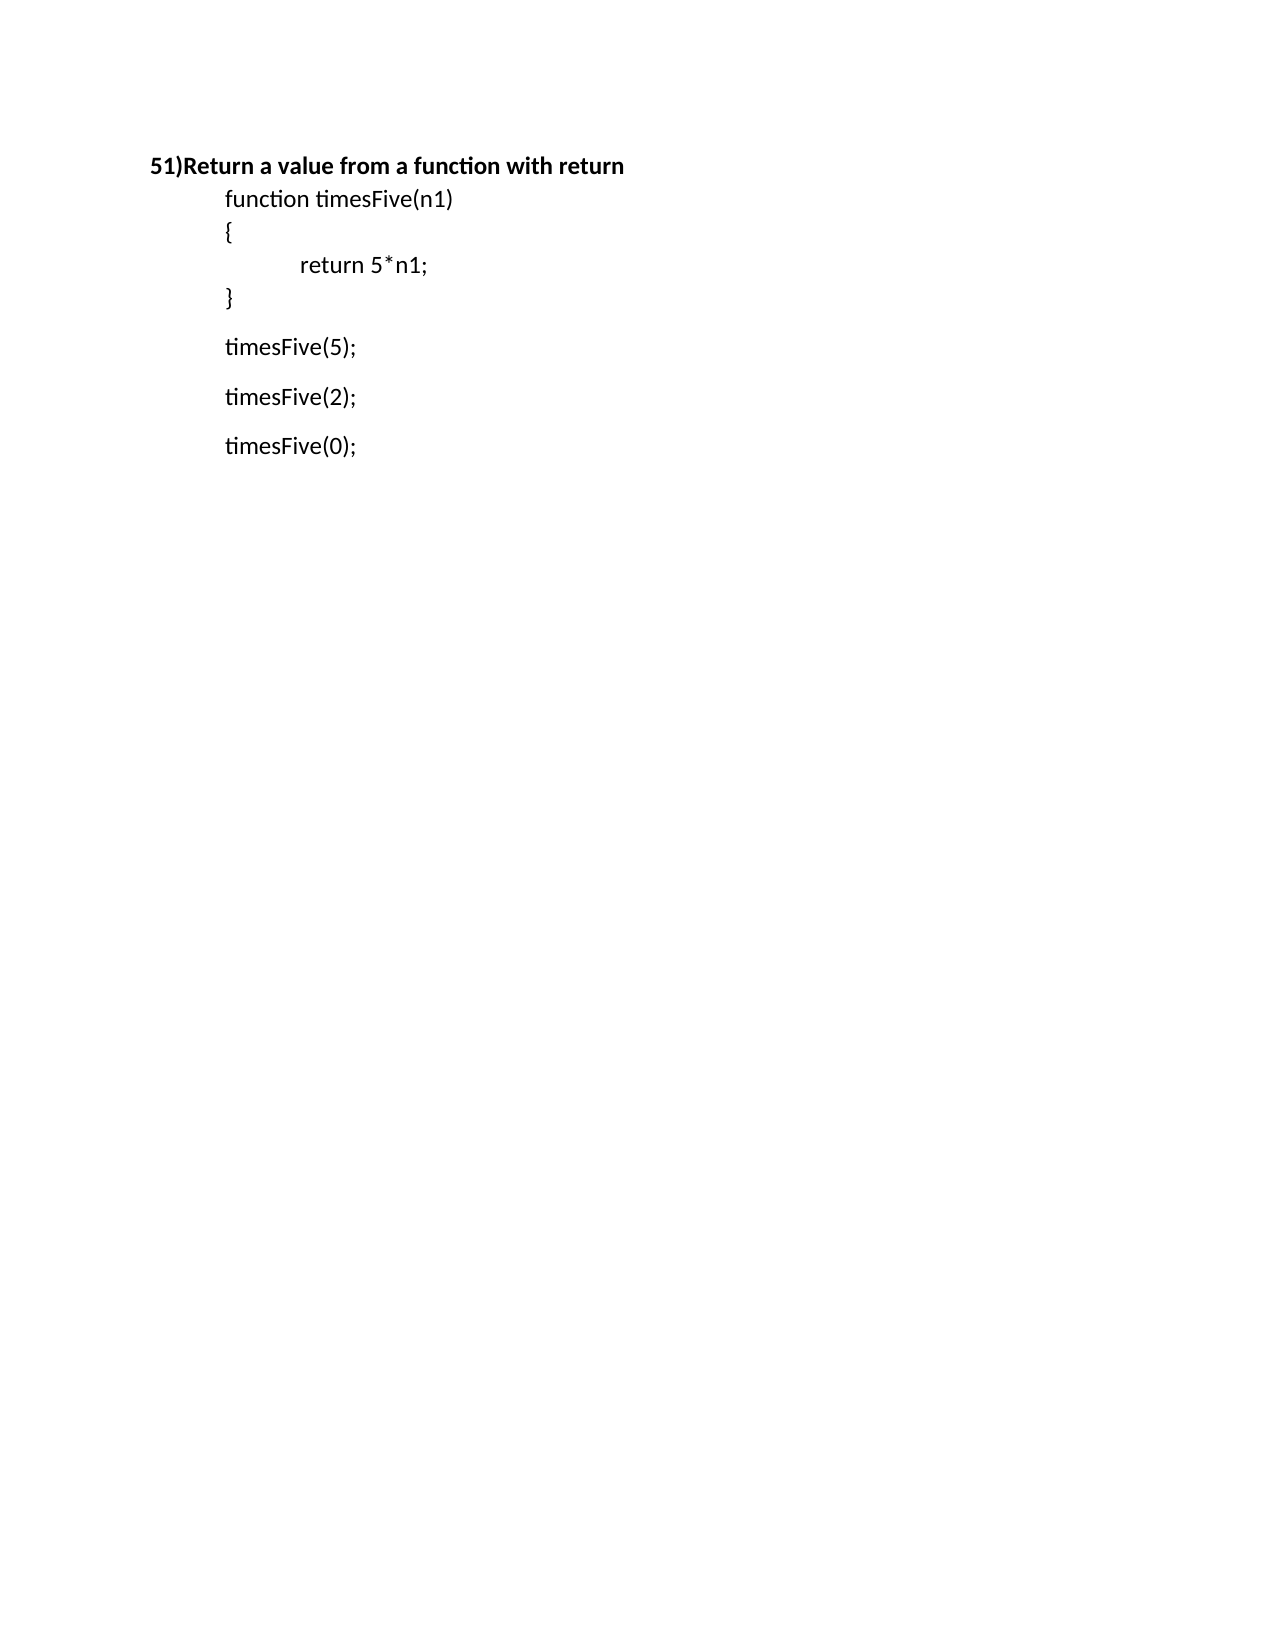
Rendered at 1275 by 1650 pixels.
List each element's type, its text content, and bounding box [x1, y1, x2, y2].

text 51)Return a value from a function with return function timesFive(n1) { return 5*n1; } [150, 150, 1125, 312]
text timesFive(2); [225, 381, 1125, 411]
text timesFive(5); [225, 331, 1125, 362]
text timesFive(0); [225, 430, 1125, 461]
